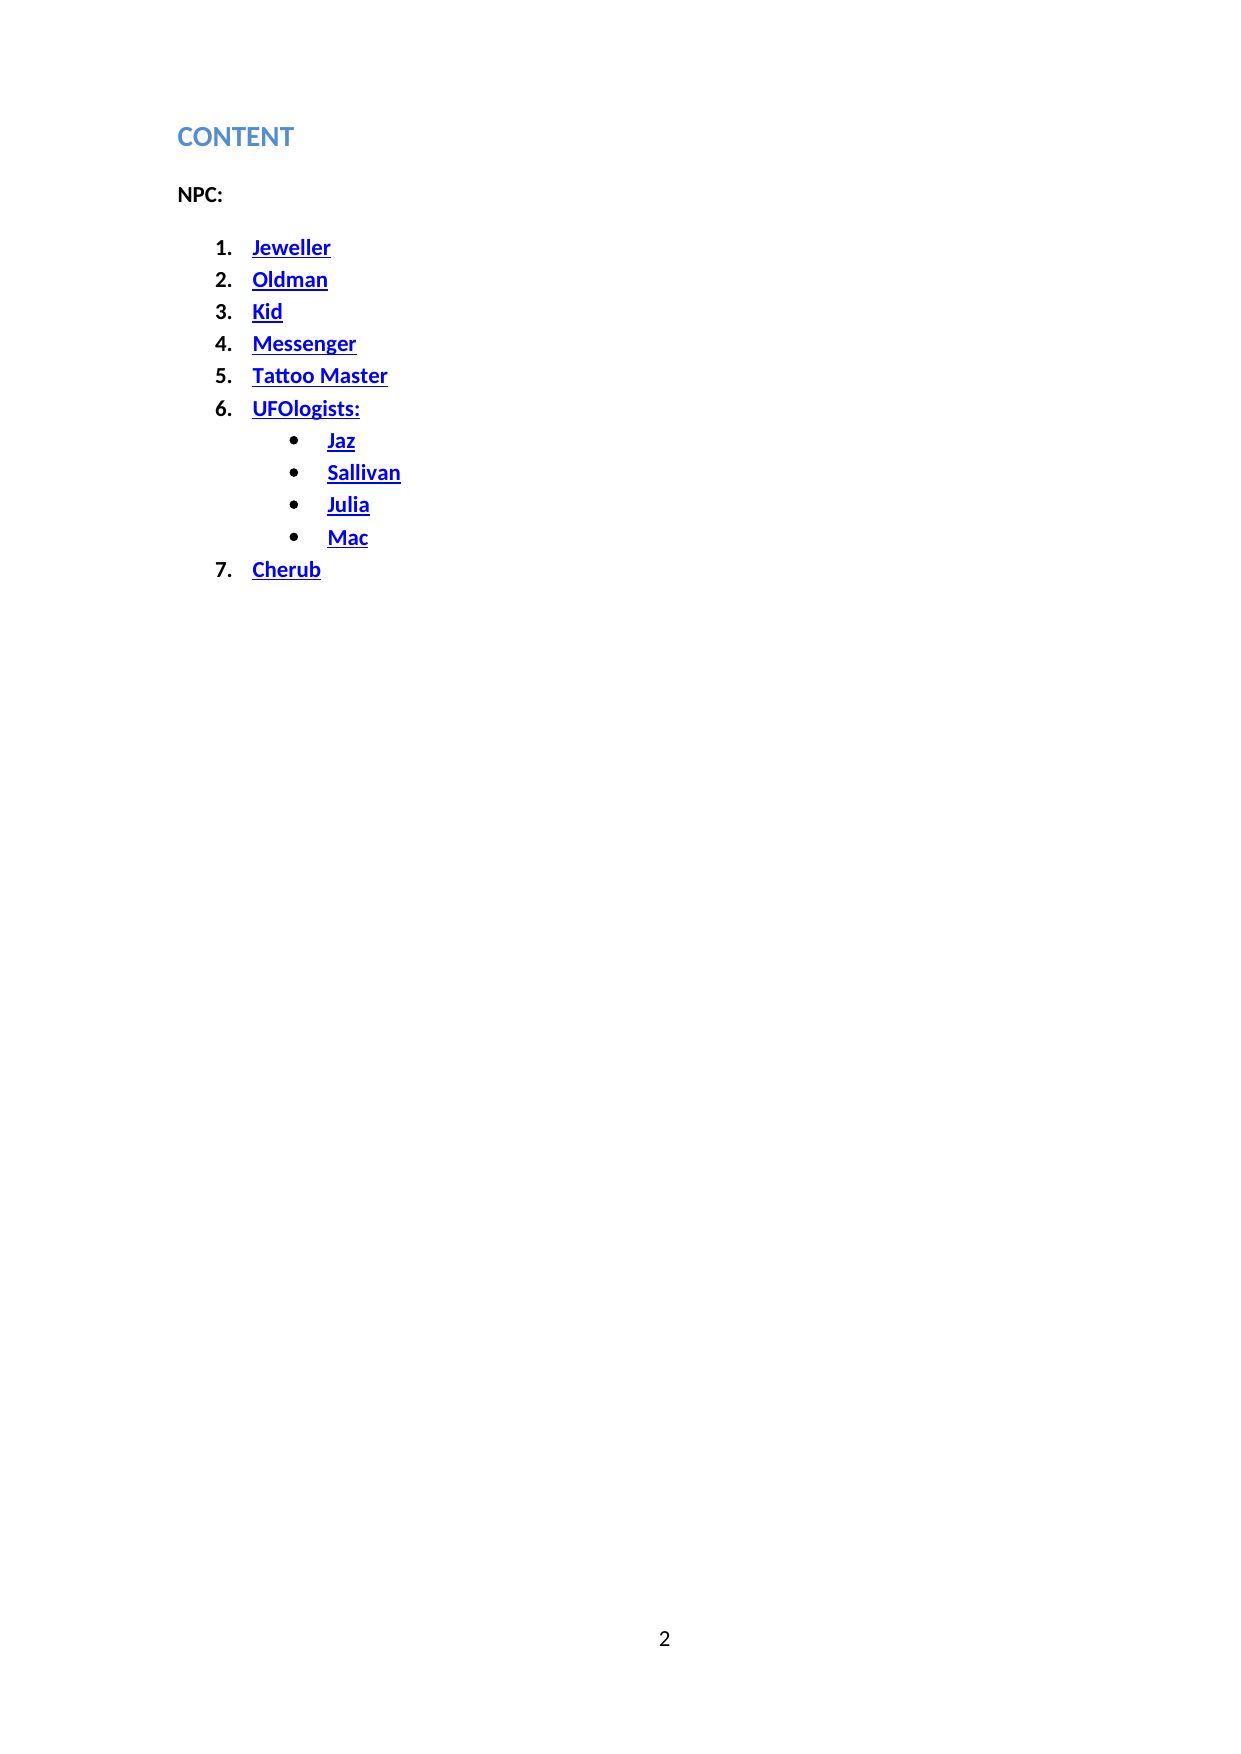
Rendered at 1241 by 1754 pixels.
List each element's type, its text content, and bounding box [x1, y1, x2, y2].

list Mac [290, 523, 1152, 551]
list Oldman [215, 265, 1152, 293]
list Kid [215, 297, 1152, 325]
list Messenger [215, 329, 1152, 357]
text NPC: [177, 180, 1152, 208]
text CONTENT [177, 118, 1152, 154]
list Jeweller [215, 233, 1152, 261]
list UFOlogists: [215, 394, 1152, 422]
list Tattoo Master [215, 362, 1152, 390]
list Cherub [215, 555, 1152, 583]
list Jaz [290, 426, 1152, 454]
list Sallivan [290, 458, 1152, 486]
list Julia [290, 490, 1152, 518]
